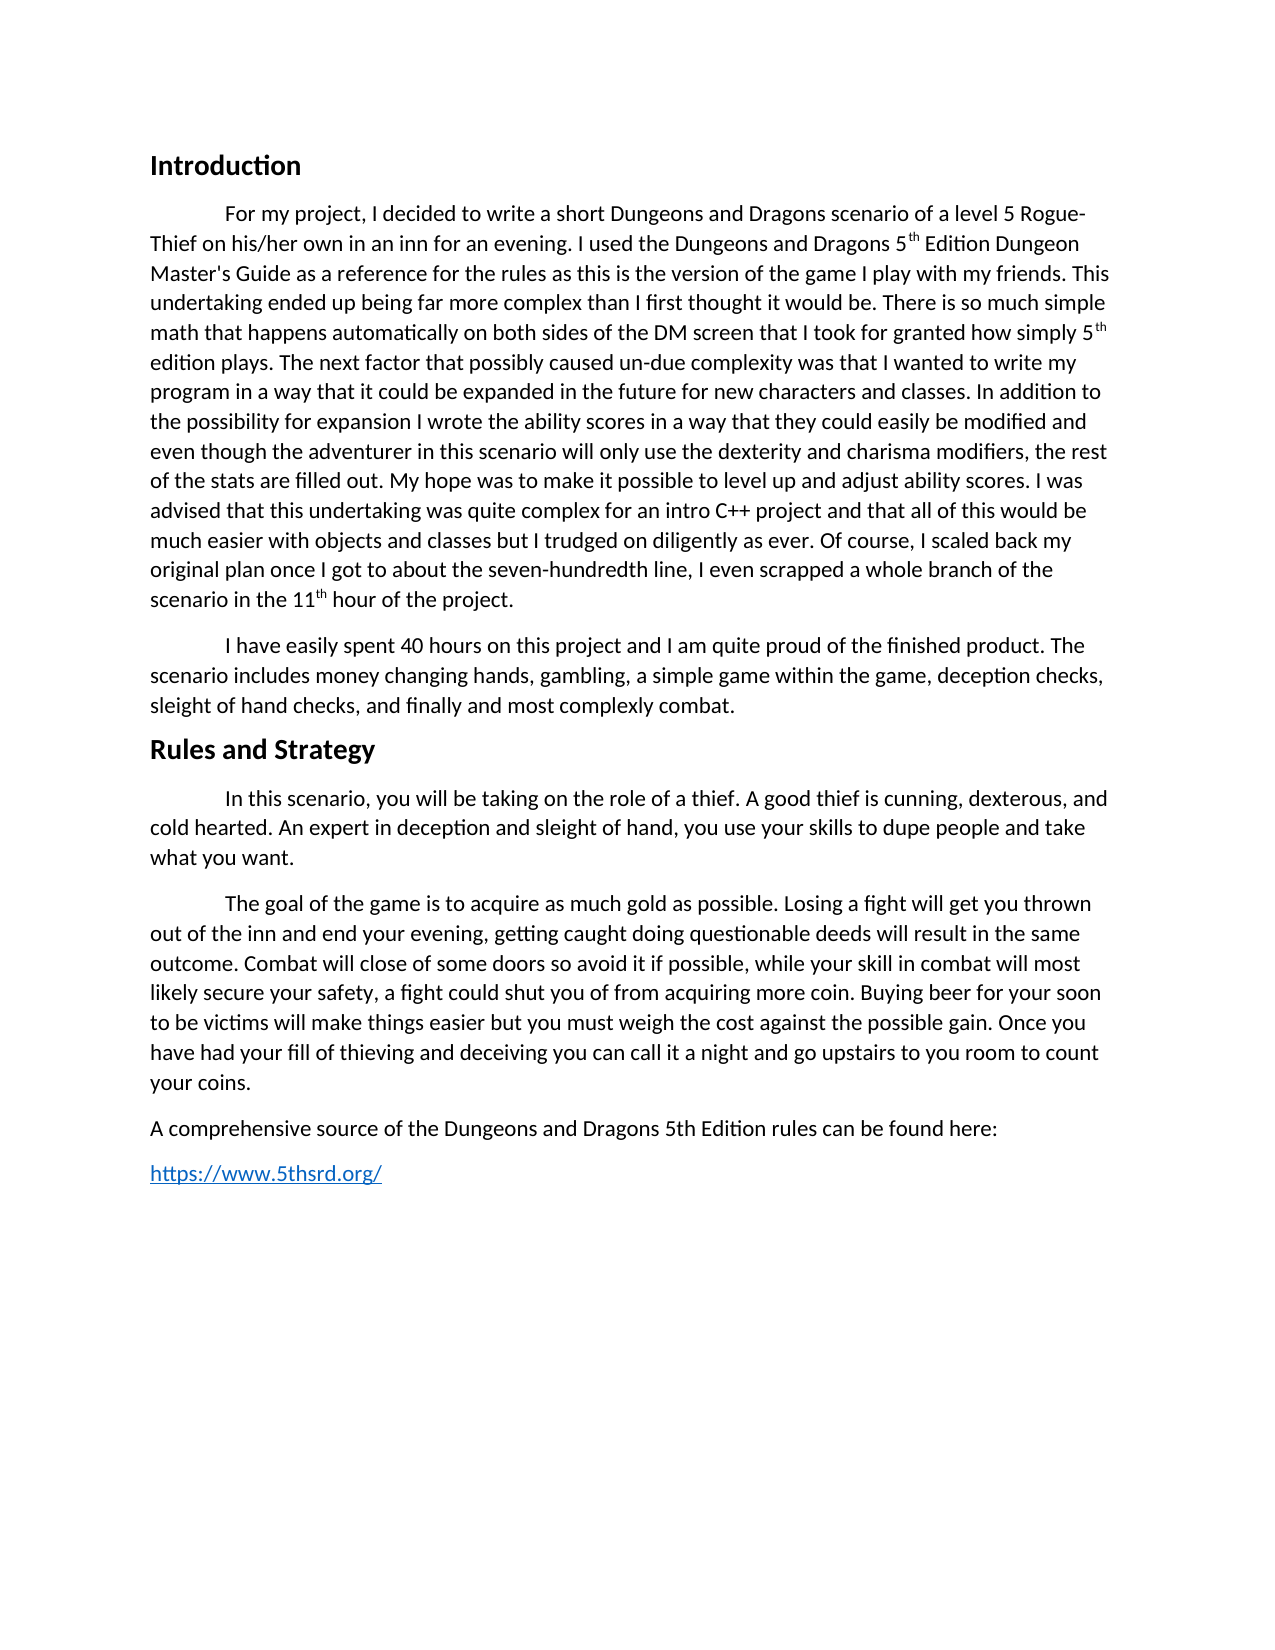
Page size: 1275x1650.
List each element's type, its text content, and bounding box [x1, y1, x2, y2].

text A comprehensive source of the Dungeons and Dragons 5th Edition rules can be found here: [150, 1112, 1125, 1142]
text The goal of the game is to acquire as much gold as possible. Losing a fight will get you thrown out of the inn and end your evening, getting caught doing questionable deeds will result in the same outcome. Combat will close of some doors so avoid it if possible, while your skill in combat will most likely secure your safety, a fight could shut you of from acquiring more coin. Buying beer for your soon to be victims will make things easier but you must weigh the cost against the possible gain. Once you have had your fill of thieving and deceiving you can call it a night and go upstairs to you room to count your coins. [150, 888, 1125, 1096]
text In this scenario, you will be taking on the role of a thief. A good thief is cunning, dexterous, and cold hearted. An expert in deception and sleight of hand, you use your skills to dupe people and take what you want. [150, 782, 1125, 871]
text Rules and Strategy [150, 736, 1125, 766]
text I have easily spent 40 hours on this project and I am quite proud of the finished product. The scenario includes money changing hands, gambling, a simple game within the game, deception checks, sleight of hand checks, and finally and most complexly combat. [150, 630, 1125, 719]
text For my project, I decided to write a short Dungeons and Dragons scenario of a level 5 Rogue-Thief on his/her own in an inn for an evening. I used the Dungeons and Dragons 5th Edition Dungeon Master's Guide as a reference for the rules as this is the version of the game I play with my friends. This undertaking ended up being far more complex than I first thought it would be. There is so much simple math that happens automatically on both sides of the DM screen that I took for granted how simply 5th edition plays. The next factor that possibly caused un-due complexity was that I wanted to write my program in a way that it could be expanded in the future for new characters and classes. In addition to the possibility for expansion I wrote the ability scores in a way that they could easily be modified and even though the adventurer in this scenario will only use the dexterity and charisma modifiers, the rest of the stats are filled out. My hope was to make it possible to level up and adjust ability scores. I was advised that this undertaking was quite complex for an intro C++ project and that all of this would be much easier with objects and classes but I trudged on diligently as ever. Of course, I scaled back my original plan once I got to about the seven-hundredth line, I even scrapped a whole branch of the scenario in the 11th hour of the project. [150, 198, 1125, 613]
text https://www.5thsrd.org/ [150, 1159, 1125, 1187]
text Introduction [150, 150, 1125, 181]
